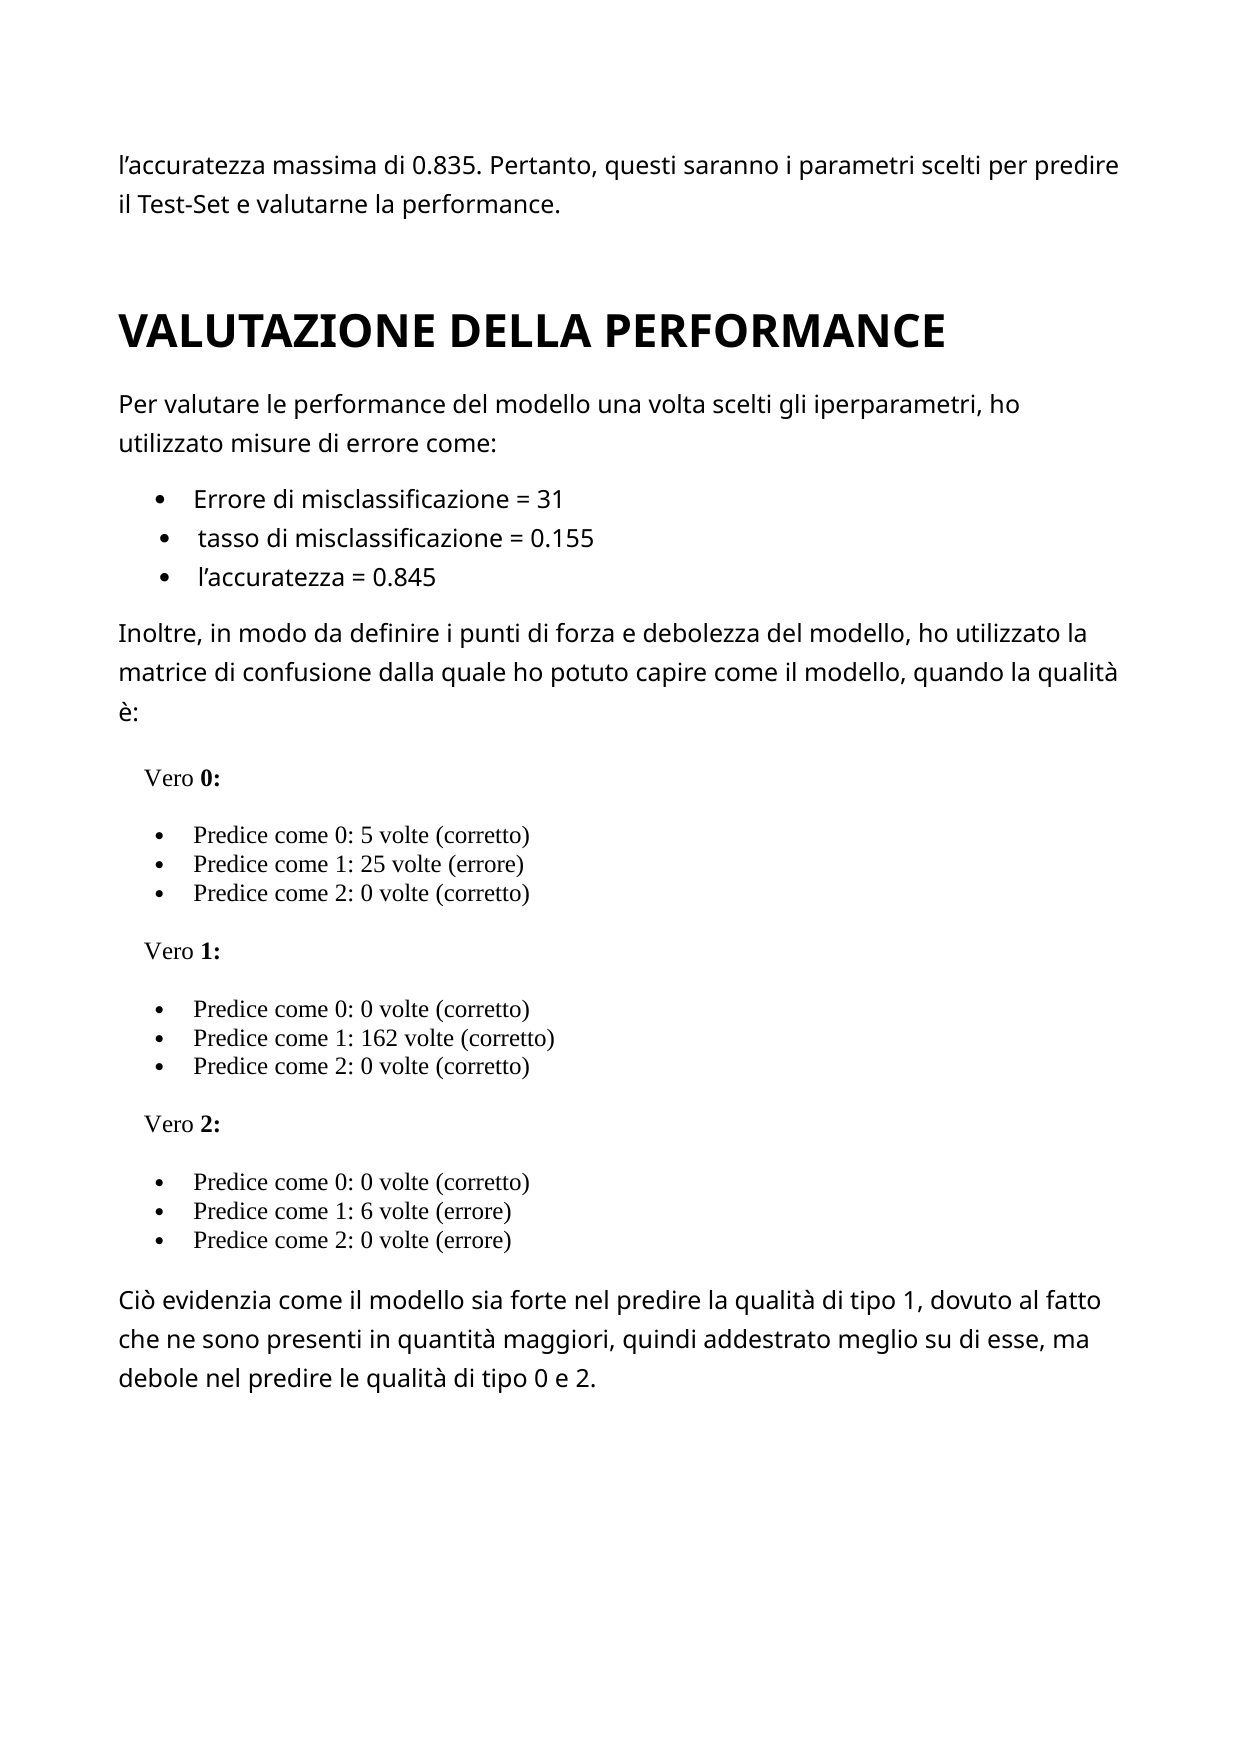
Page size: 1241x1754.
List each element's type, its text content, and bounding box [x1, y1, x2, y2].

list Predice come 2: 0 volte (corretto) [156, 878, 1122, 907]
text Inoltre, in modo da definire i punti di forza e debolezza del modello, ho utilizzato la matrice di confusione dalla quale ho potuto capire come il modello, quando la qualità è: [118, 616, 1122, 728]
list tasso di misclassificazione = 0.155 [160, 521, 1122, 555]
list Predice come 1: 6 volte (errore) [156, 1196, 1122, 1225]
list l’accuratezza = 0.845 [160, 560, 1122, 594]
list Predice come 1: 162 volte (corretto) [156, 1023, 1122, 1051]
list Predice come 1: 25 volte (errore) [156, 849, 1122, 878]
list Predice come 0: 0 volte (corretto) [156, 1167, 1122, 1196]
list Predice come 2: 0 volte (corretto) [156, 1051, 1122, 1080]
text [118, 148, 1122, 221]
text Per valutare le performance del modello una volta scelti gli iperparametri, ho utilizzato misure di errore come: [118, 387, 1122, 460]
list Errore di misclassificazione = 31 [156, 482, 1122, 516]
text  Vero 2: [118, 1109, 1122, 1138]
text  Vero 1: [118, 936, 1122, 965]
text  Vero 0: [118, 763, 1122, 791]
text VALUTAZIONE DELLA PERFORMANCE [118, 298, 1122, 361]
text Ciò evidenzia come il modello sia forte nel predire la qualità di tipo 1, dovuto al fatto che ne sono presenti in quantità maggiori, quindi addestrato meglio su di esse, ma debole nel predire le qualità di tipo 0 e 2. [118, 1283, 1122, 1395]
list Predice come 2: 0 volte (errore) [156, 1225, 1122, 1253]
list Predice come 0: 0 volte (corretto) [156, 994, 1122, 1023]
list Predice come 0: 5 volte (corretto) [156, 821, 1122, 849]
